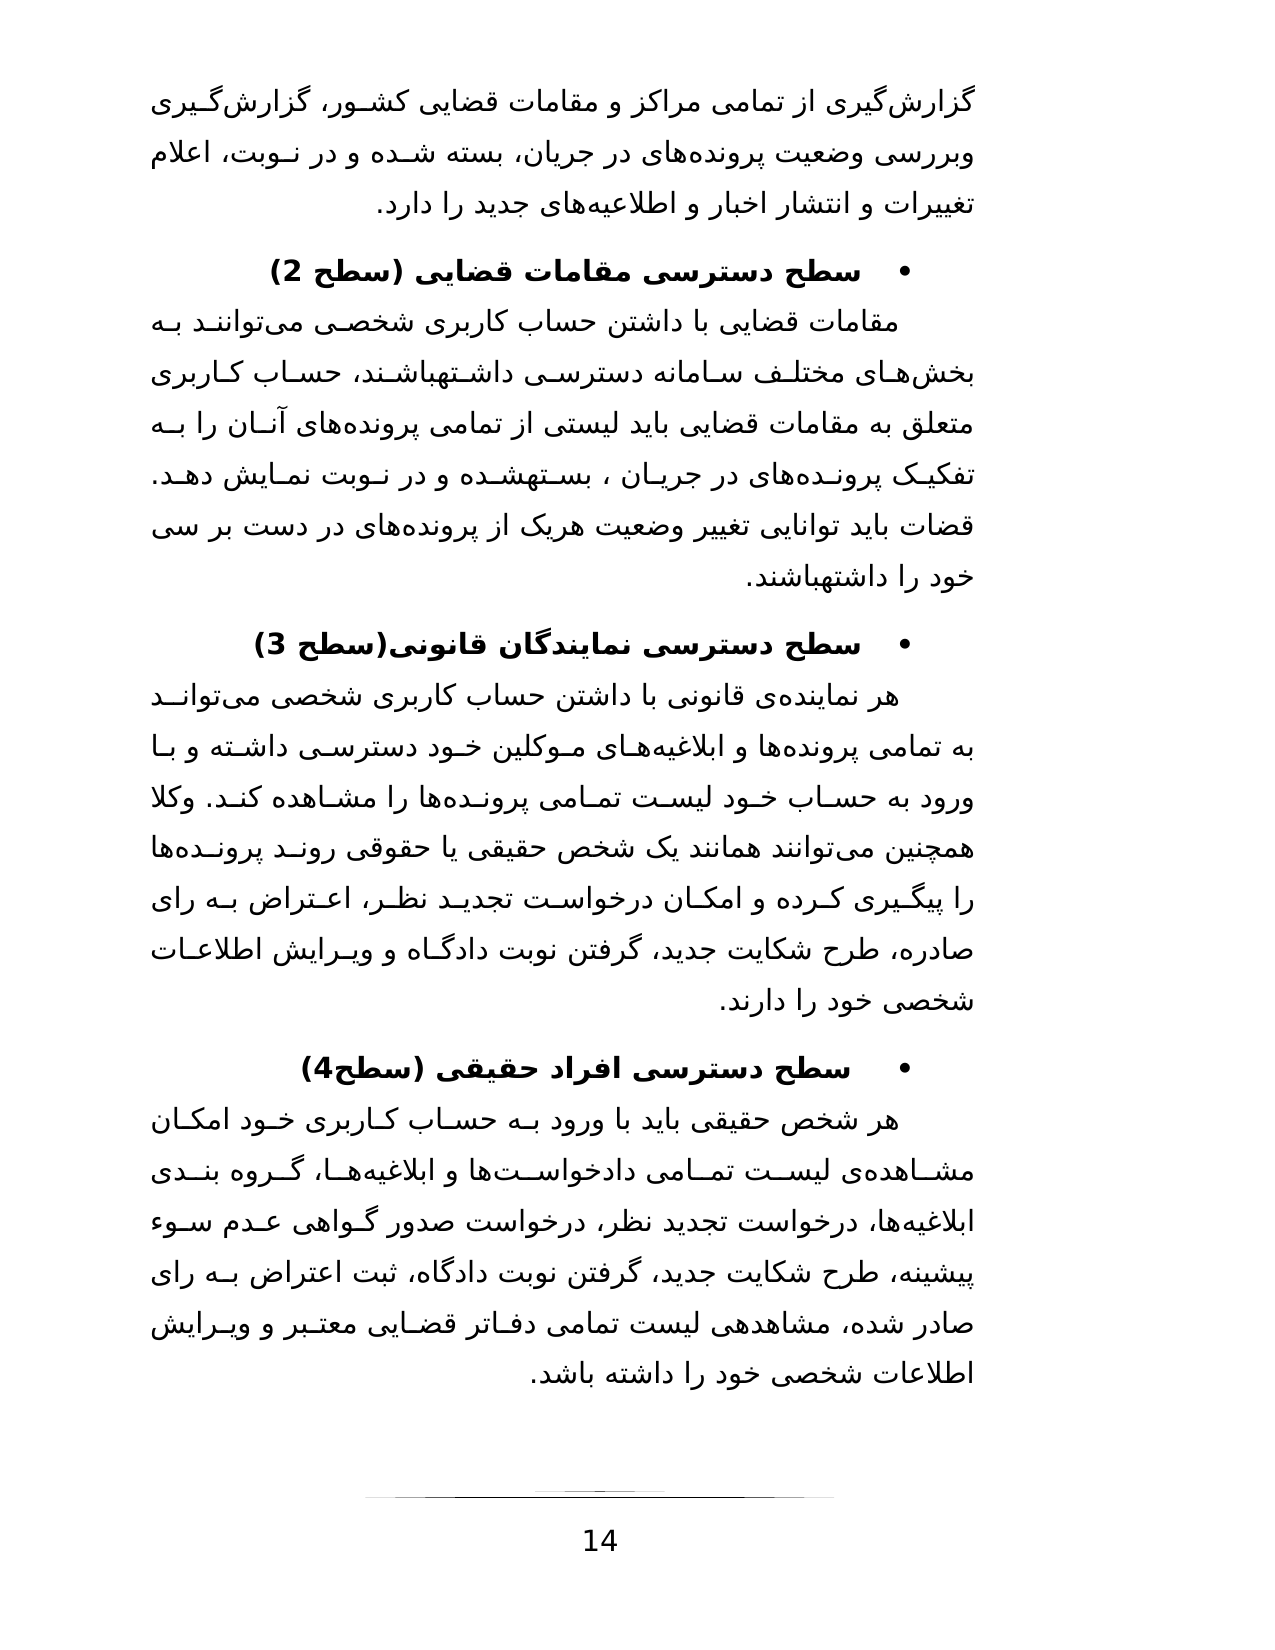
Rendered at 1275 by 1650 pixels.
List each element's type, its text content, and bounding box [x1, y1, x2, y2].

text مقامات قضایی با داشتن حساب کاربری شخصی می‌توانند به بخش‌های مختلف سامانه دسترسی داشتهباشند، حساب کاربری متعلق به مقامات قضایی باید لیستی از تمامی پرونده‌های آنان را به تفکیک پرونده‌های در جریان ، بستهشده و در نوبت نمایش دهد. قضات باید توانایی تغییر وضعیت هریک از پرونده‌های در دست بر سی خود را داشتهباشند. [150, 305, 975, 593]
subtitle سطح دسترسی نمایندگان قانونی(سطح 3) [150, 627, 900, 661]
text هر نماینده‌ی قانونی با داشتن حساب کاربری شخصی می‌تواند به تمامی پرونده‌ها و ابلاغیه‌های موکلین خود دسترسی داشته و با ورود به حساب خود لیست تمامی پرونده‌ها را مشاهده کند. وکلا همچنین می‌توانند همانند یک شخص حقیقی یا حقوقی روند پرونده‌ها را پیگیری کرده و امکان درخواست تجدید نظر، اعتراض به رای صادره، طرح شکایت جدید، گرفتن نوبت دادگاه و ویرایش اطلاعات شخصی خود را دارند. [150, 678, 975, 1018]
subtitle سطح دسترسی مقامات قضایی (سطح 2) [150, 254, 900, 288]
text هر شخص حقیقی باید با ورود به حساب کاربری خود امکان مشاهده‌ی لیست تمامی دادخواست‌ها و ابلاغیه‌ها، گروه بندی ابلاغیه‌ها، درخواست تجدید نظر، درخواست صدور گواهی عدم سوء پیشینه، طرح شکایت جدید، گرفتن نوبت دادگاه، ثبت اعتراض به رای صادر شده، مشاهدهی لیست تمامی دفاتر قضایی معتبر و ویرایش اطلاعات شخصی خود را داشته باشد. [150, 1102, 975, 1391]
subtitle سطح دسترسی افراد حقیقی (سطح4) [150, 1051, 900, 1085]
